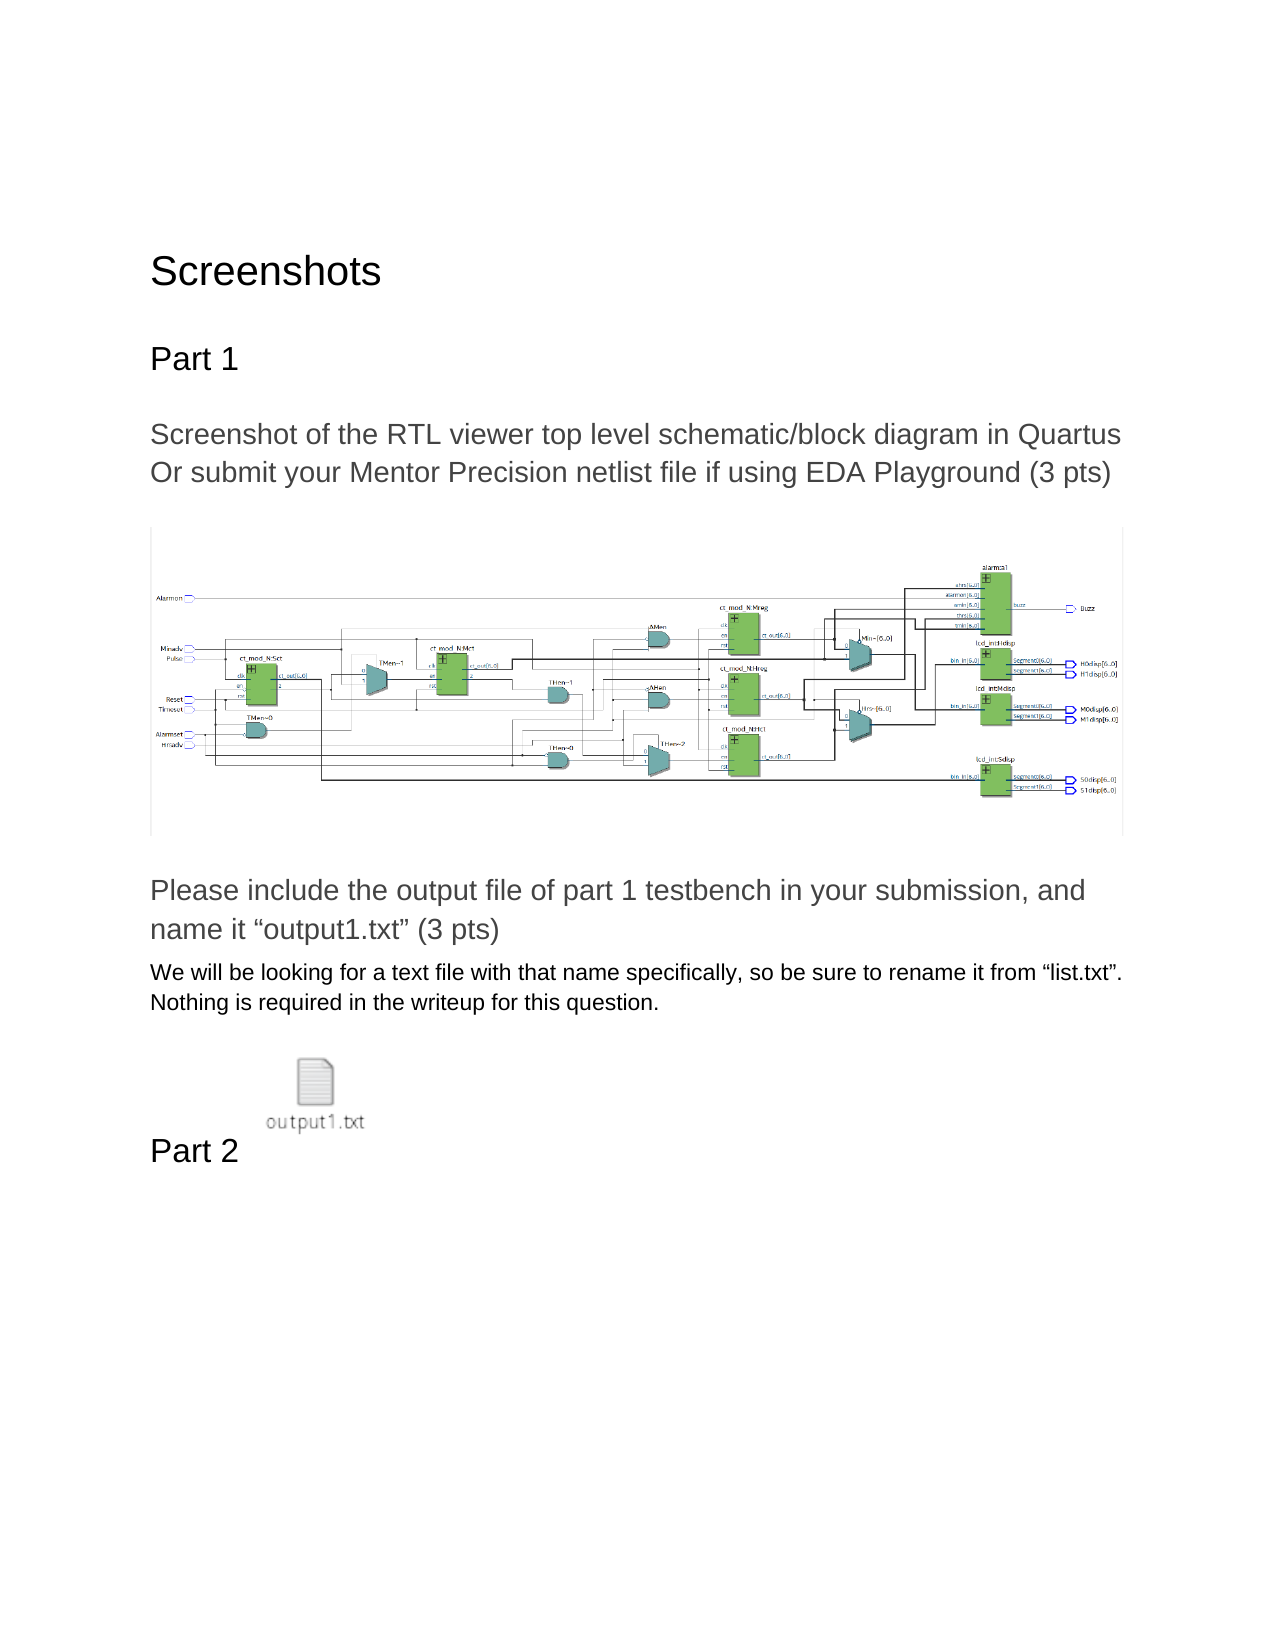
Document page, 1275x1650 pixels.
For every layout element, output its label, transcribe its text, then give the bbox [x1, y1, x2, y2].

subtitle Part 1 [150, 339, 1125, 378]
subtitle Screenshots [150, 247, 1125, 295]
subtitle Screenshot of the RTL viewer top level schematic/block diagram in Quartus Or submit your Mentor Precision netlist file if using EDA Playground (3 pts) [150, 417, 1125, 489]
subtitle Part 2 [150, 1057, 1125, 1169]
picture [150, 527, 1124, 836]
subtitle Please include the output file of part 1 testbench in your submission, and name it “output1.txt” (3 pts) [150, 873, 1125, 946]
text We will be looking for a text file with that name specifically, so be sure to rename it from “list.txt”. Nothing is required in the writeup for this question. [150, 959, 1125, 1015]
